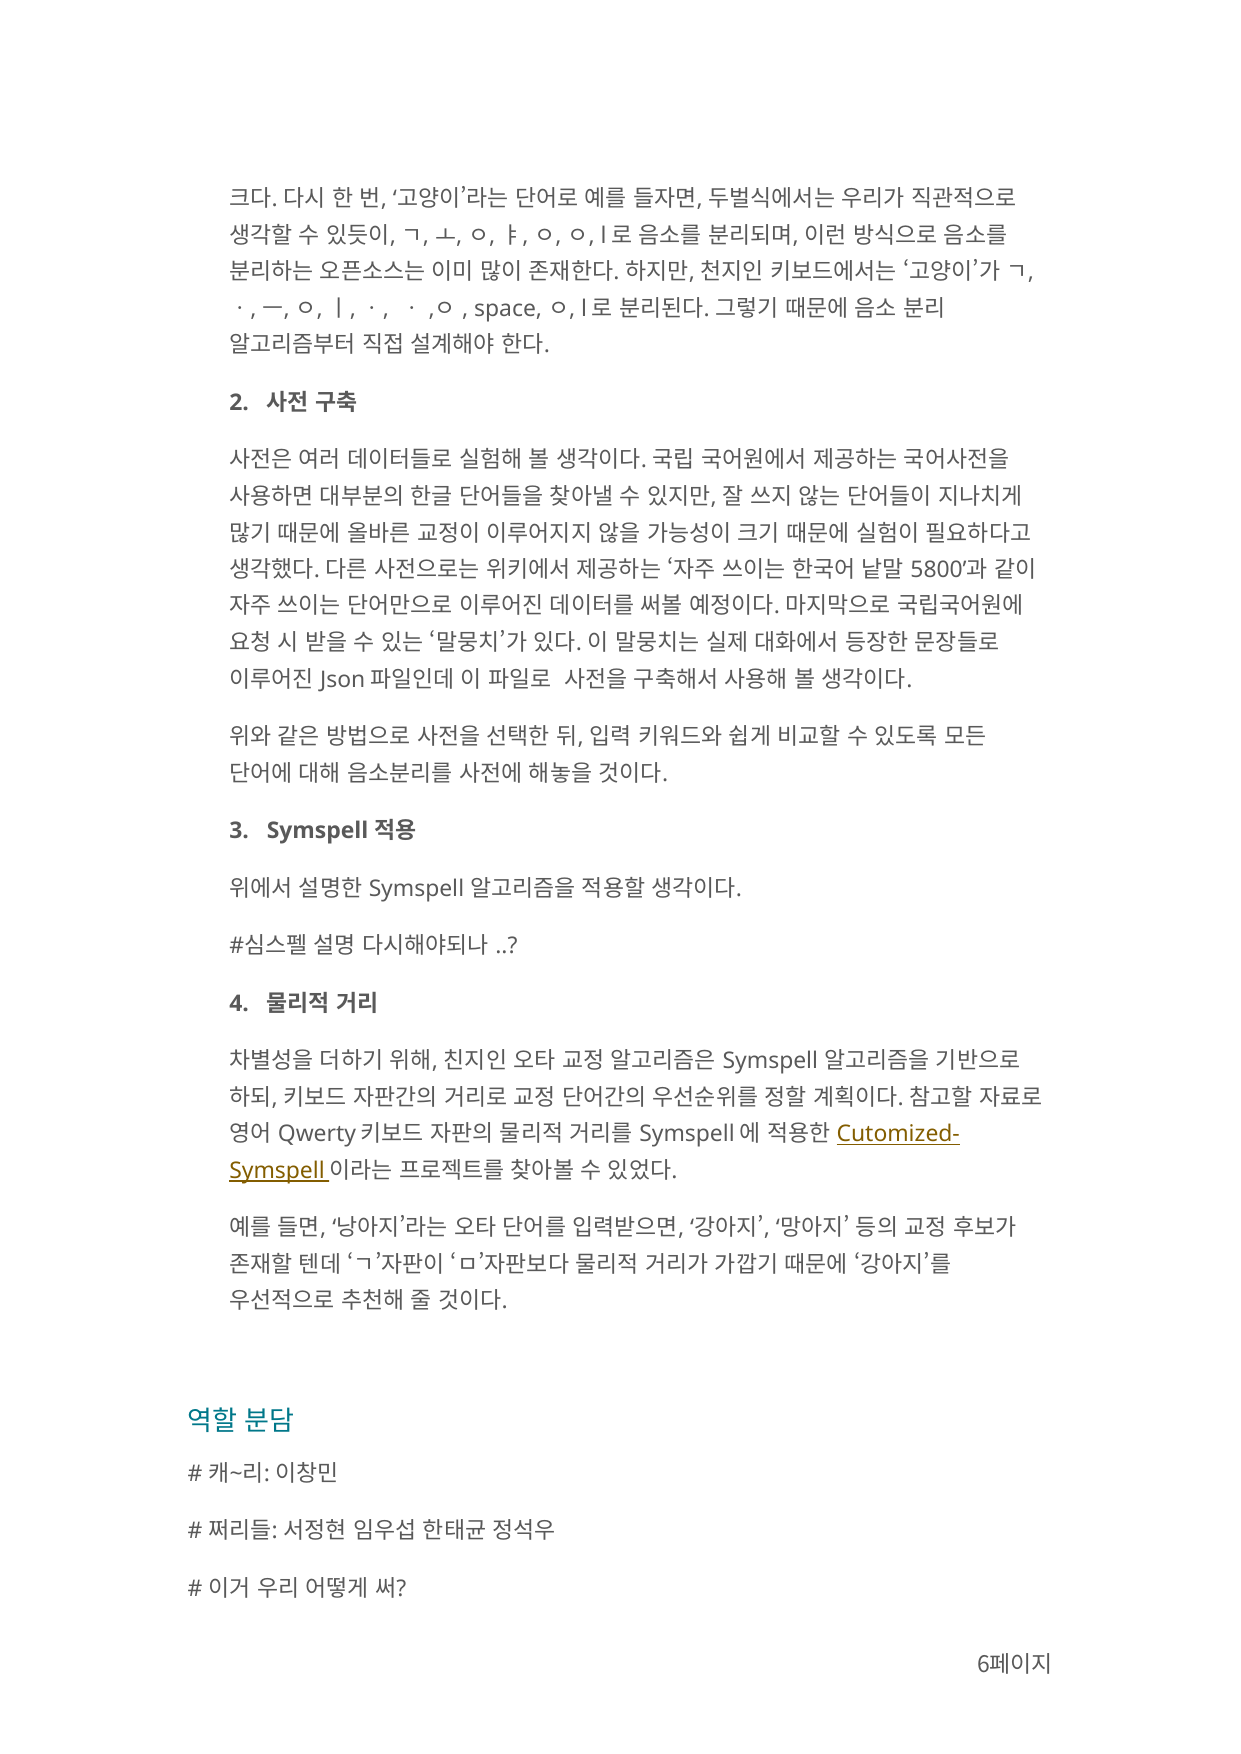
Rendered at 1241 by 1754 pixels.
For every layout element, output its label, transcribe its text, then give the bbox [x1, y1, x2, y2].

text # 쩌리들: 서정현 임우섭 한태균 정석우 [187, 1512, 1053, 1546]
subtitle 역할 분담 [187, 1399, 1053, 1438]
list 사전 구축 [229, 384, 1053, 417]
list Symspell 적용 [229, 812, 1053, 845]
text 사전은 여러 데이터들로 실험해 볼 생각이다. 국립 국어원에서 제공하는 국어사전을 사용하면 대부분의 한글 단어들을 찾아낼 수 있지만, 잘 쓰지 않는 단어들이 지나치게 많기 때문에 올바른 교정이 이루어지지 않을 가능성이 크기 때문에 실험이 필요하다고 생각했다. 다른 사전으로는 위키에서 제공하는 ‘자주 쓰이는 한국어 낱말 5800’과 같이 자주 쓰이는 단어만으로 이루어진 데이터를 써볼 예정이다. 마지막으로 국립국어원에 요청 시 받을 수 있는 ‘말뭉치’가 있다. 이 말뭉치는 실제 대화에서 등장한 문장들로 이루어진 Json파일인데 이 파일로 사전을 구축해서 사용해 볼 생각이다. [229, 441, 1053, 694]
text 위에서 설명한 Symspell 알고리즘을 적용할 생각이다. [229, 869, 1053, 903]
text # 캐~리: 이창민 [187, 1455, 1053, 1488]
text 예를 들면, ‘낭아지’라는 오타 단어를 입력받으면, ‘강아지’, ‘망아지’ 등의 교정 후보가 존재할 텐데 ‘ㄱ’자판이 ‘ㅁ’자판보다 물리적 거리가 가깝기 때문에 ‘강아지’를 우선적으로 추천해 줄 것이다. [229, 1209, 1053, 1316]
text #심스펠 설명 다시해야되나 ..? [229, 927, 1053, 960]
text # 이거 우리 어떻게 써? [187, 1570, 1053, 1603]
text 차별성을 더하기 위해, 친지인 오타 교정 알고리즘은 Symspell 알고리즘을 기반으로 하되, 키보드 자판간의 거리로 교정 단어간의 우선순위를 정할 계획이다. 참고할 자료로 영어 Qwerty키보드 자판의 물리적 거리를 Symspell에 적용한 Cutomized-Symspell이라는 프로젝트를 찾아볼 수 있었다. [229, 1042, 1053, 1185]
list 물리적 거리 [229, 984, 1053, 1018]
text 위와 같은 방법으로 사전을 선택한 뒤, 입력 키워드와 쉽게 비교할 수 있도록 모든 단어에 대해 음소분리를 사전에 해놓을 것이다. [229, 718, 1053, 788]
